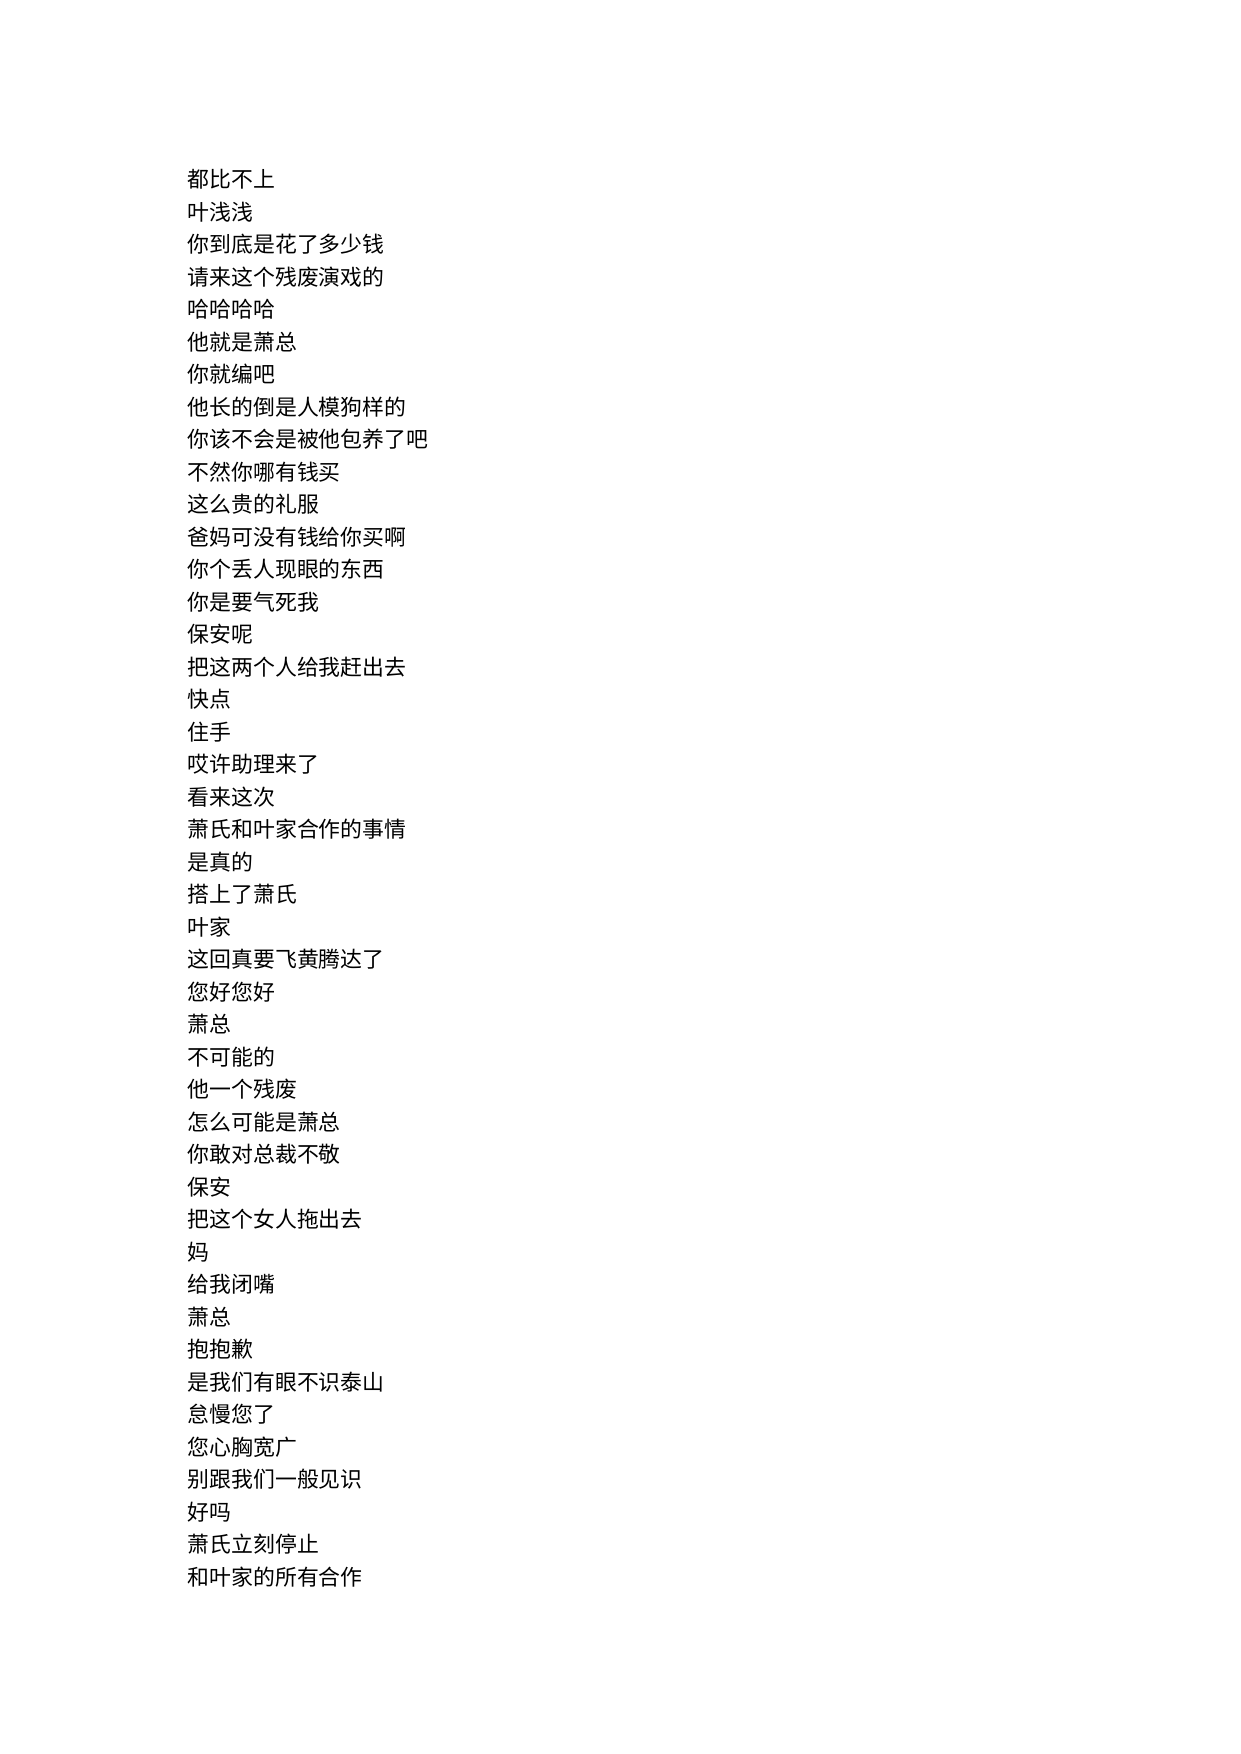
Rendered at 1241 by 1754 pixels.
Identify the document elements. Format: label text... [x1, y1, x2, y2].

text 叶浅浅 [187, 194, 1053, 227]
text 这回真要飞黄腾达了 [187, 942, 1053, 974]
text 你该不会是被他包养了吧 [187, 422, 1053, 454]
text 这么贵的礼服 [187, 487, 1053, 519]
text 把这个女人拖出去 [187, 1202, 1053, 1234]
text 都比不上 [187, 162, 1053, 194]
text 你敢对总裁不敬 [187, 1137, 1053, 1169]
text 爸妈可没有钱给你买啊 [187, 519, 1053, 552]
text 保安呢 [187, 617, 1053, 649]
text 萧氏立刻停止 [187, 1527, 1053, 1559]
text 怠慢您了 [187, 1397, 1053, 1429]
text 他长的倒是人模狗样的 [187, 389, 1053, 422]
text 哎许助理来了 [187, 747, 1053, 779]
text 你个丢人现眼的东西 [187, 552, 1053, 584]
text 他就是萧总 [187, 324, 1053, 357]
text 是真的 [187, 844, 1053, 877]
text 快点 [187, 682, 1053, 714]
text 别跟我们一般见识 [187, 1462, 1053, 1494]
text 保安 [187, 1169, 1053, 1202]
text 他一个残废 [187, 1072, 1053, 1104]
text 怎么可能是萧总 [187, 1104, 1053, 1137]
text 把这两个人给我赶出去 [187, 649, 1053, 682]
text 给我闭嘴 [187, 1267, 1053, 1299]
text 看来这次 [187, 779, 1053, 812]
text 你到底是花了多少钱 [187, 227, 1053, 259]
text 好吗 [187, 1494, 1053, 1527]
text 不然你哪有钱买 [187, 454, 1053, 487]
text 哈哈哈哈 [187, 292, 1053, 324]
text 抱抱歉 [187, 1332, 1053, 1364]
text 搭上了萧氏 [187, 877, 1053, 909]
text 您心胸宽广 [187, 1429, 1053, 1462]
text 你就编吧 [187, 357, 1053, 389]
text 是我们有眼不识泰山 [187, 1364, 1053, 1397]
text 住手 [187, 714, 1053, 747]
text 妈 [187, 1234, 1053, 1267]
text 你是要气死我 [187, 584, 1053, 617]
text 萧总 [187, 1007, 1053, 1039]
text 请来这个残废演戏的 [187, 259, 1053, 292]
text 您好您好 [187, 974, 1053, 1007]
text 和叶家的所有合作 [187, 1559, 1053, 1592]
text 萧总 [187, 1299, 1053, 1332]
text 叶家 [187, 909, 1053, 942]
text 不可能的 [187, 1039, 1053, 1072]
text 萧氏和叶家合作的事情 [187, 812, 1053, 844]
